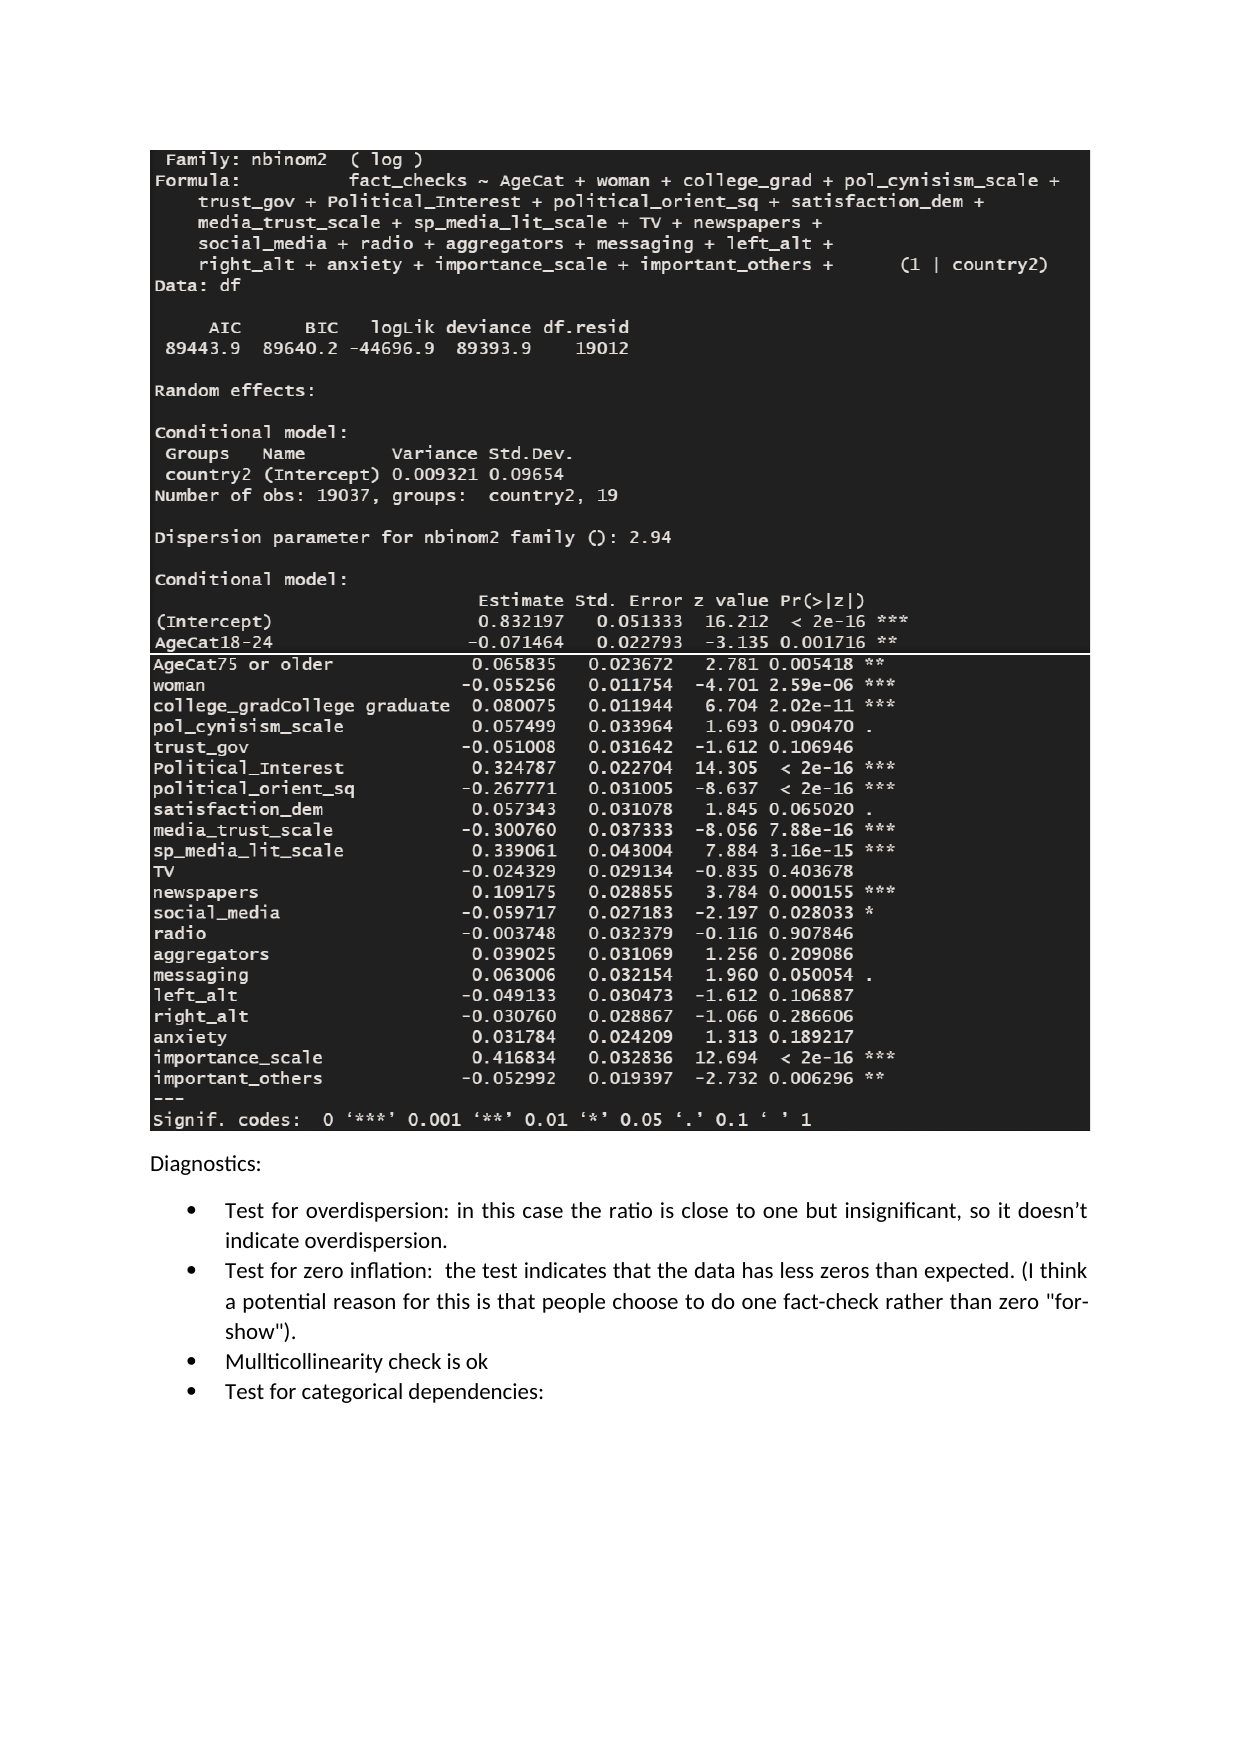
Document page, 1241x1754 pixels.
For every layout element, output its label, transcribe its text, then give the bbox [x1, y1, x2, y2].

list Test for zero inflation: the test indicates that the data has less zeros than expected. (I think a potential reason for this is that people choose to do one fact-check rather than zero "for-show"). [187, 1257, 1090, 1345]
picture [150, 150, 1091, 653]
list Test for categorical dependencies: [187, 1377, 1090, 1406]
list Mullticollinearity check is ok [187, 1347, 1090, 1375]
text Diagnostics: [150, 1149, 1090, 1177]
picture [150, 655, 1091, 1131]
list Test for overdispersion: in this case the ratio is close to one but insignificant, so it doesn’t indicate overdispersion. [187, 1196, 1090, 1254]
